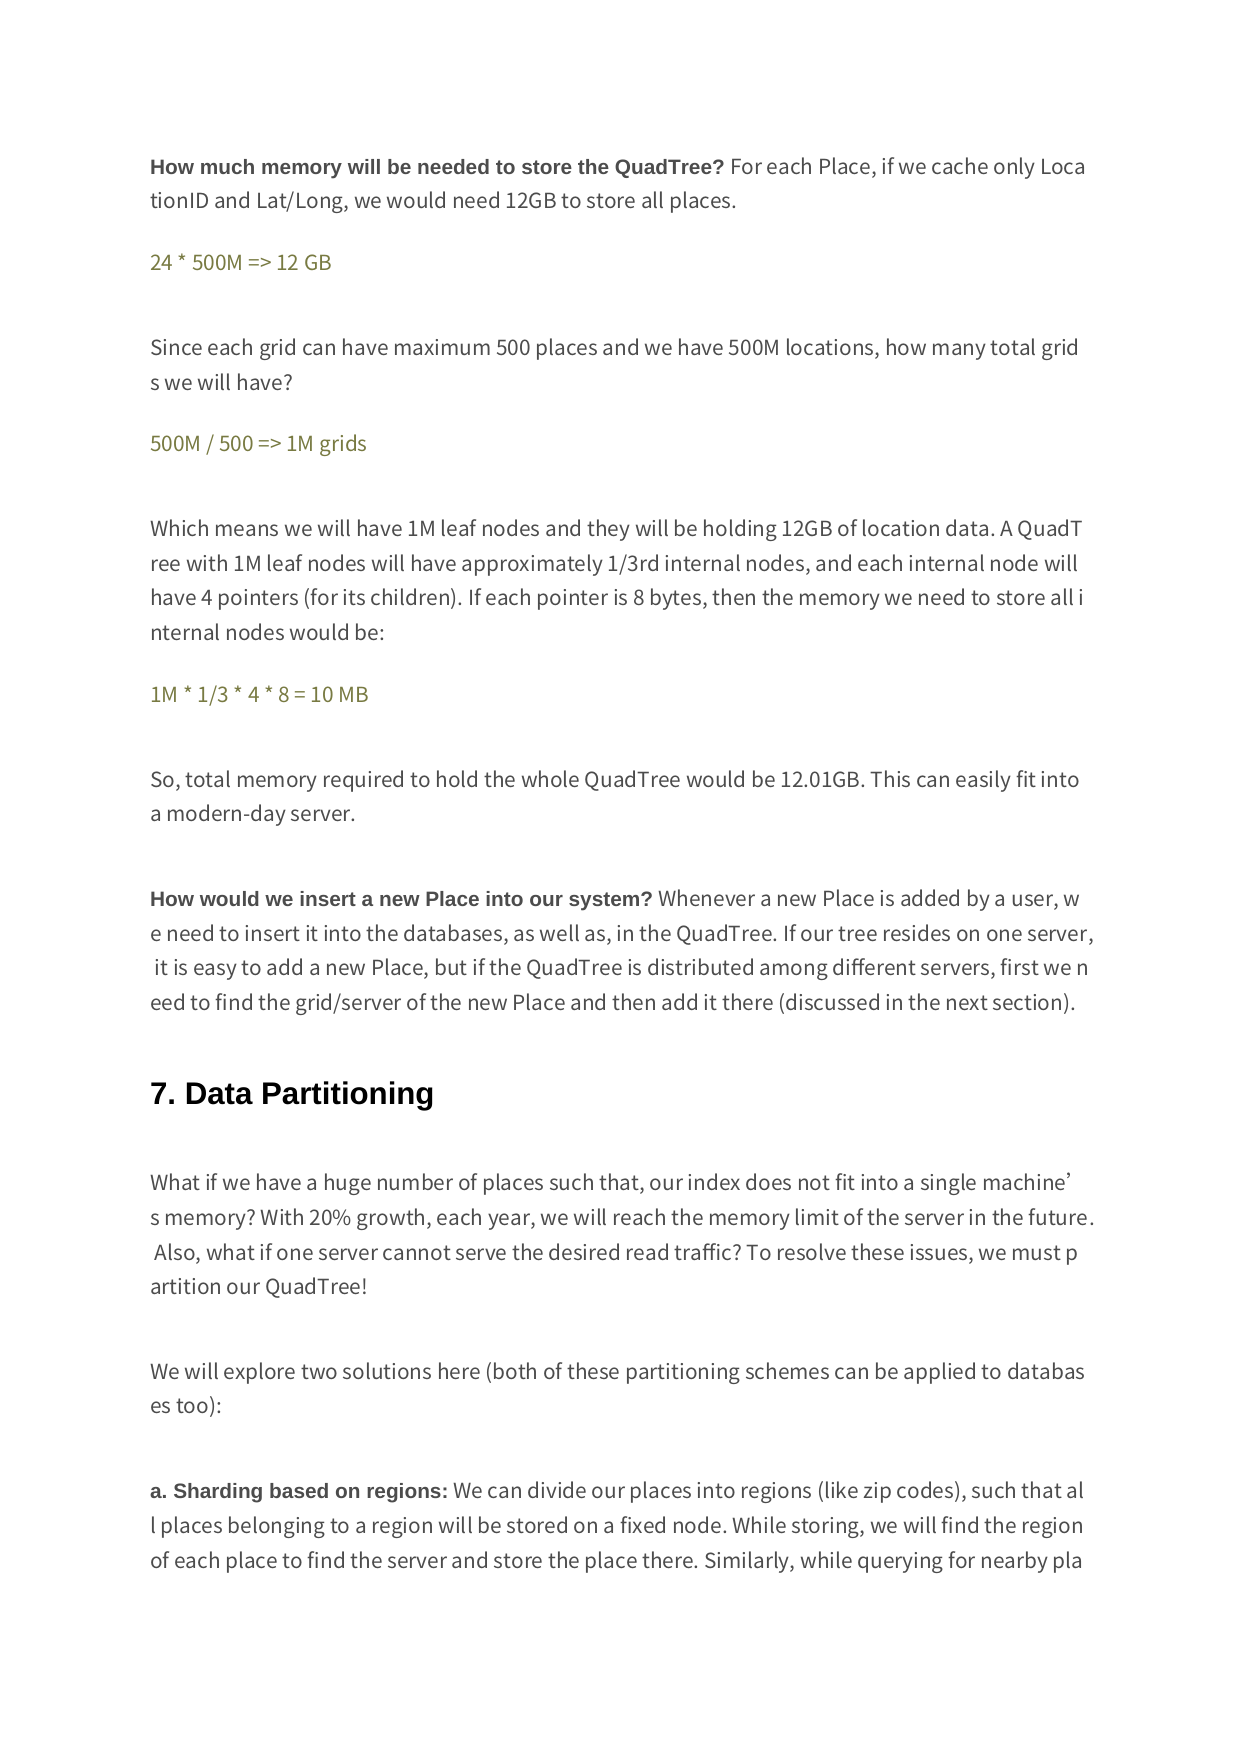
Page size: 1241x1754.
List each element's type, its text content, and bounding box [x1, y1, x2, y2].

text How much memory will be needed to store the QuadTree? For each Place, if we cache only LocationID and Lat/Long, we would need 12GB to store all places. [150, 150, 1090, 215]
subtitle 7. Data Partitioning [150, 1075, 1090, 1111]
text What if we have a huge number of places such that, our index does not fit into a single machine’s memory? With 20% growth, each year, we will reach the memory limit of the server in the future. Also, what if one server cannot serve the desired read traffic? To resolve these issues, we must partition our QuadTree! [150, 1166, 1090, 1301]
text We will explore two solutions here (both of these partitioning schemes can be applied to databases too): [150, 1355, 1090, 1420]
text Since each grid can have maximum 500 places and we have 500M locations, how many total grids we will have? [150, 331, 1090, 396]
text 1M * 1/3 * 4 * 8 = 10 MB [150, 678, 1090, 708]
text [150, 1474, 1090, 1574]
text Which means we will have 1M leaf nodes and they will be holding 12GB of location data. A QuadTree with 1M leaf nodes will have approximately 1/3rd internal nodes, and each internal node will have 4 pointers (for its children). If each pointer is 8 bytes, then the memory we need to store all internal nodes would be: [150, 512, 1090, 647]
text How would we insert a new Place into our system? Whenever a new Place is added by a user, we need to insert it into the databases, as well as, in the QuadTree. If our tree resides on one server, it is easy to add a new Place, but if the QuadTree is distributed among different servers, first we need to find the grid/server of the new Place and then add it there (discussed in the next section). [150, 882, 1090, 1016]
text So, total memory required to hold the whole QuadTree would be 12.01GB. This can easily fit into a modern-day server. [150, 763, 1090, 828]
text 500M / 500 => 1M grids [150, 428, 1090, 458]
text 24 * 500M => 12 GB [150, 246, 1090, 277]
